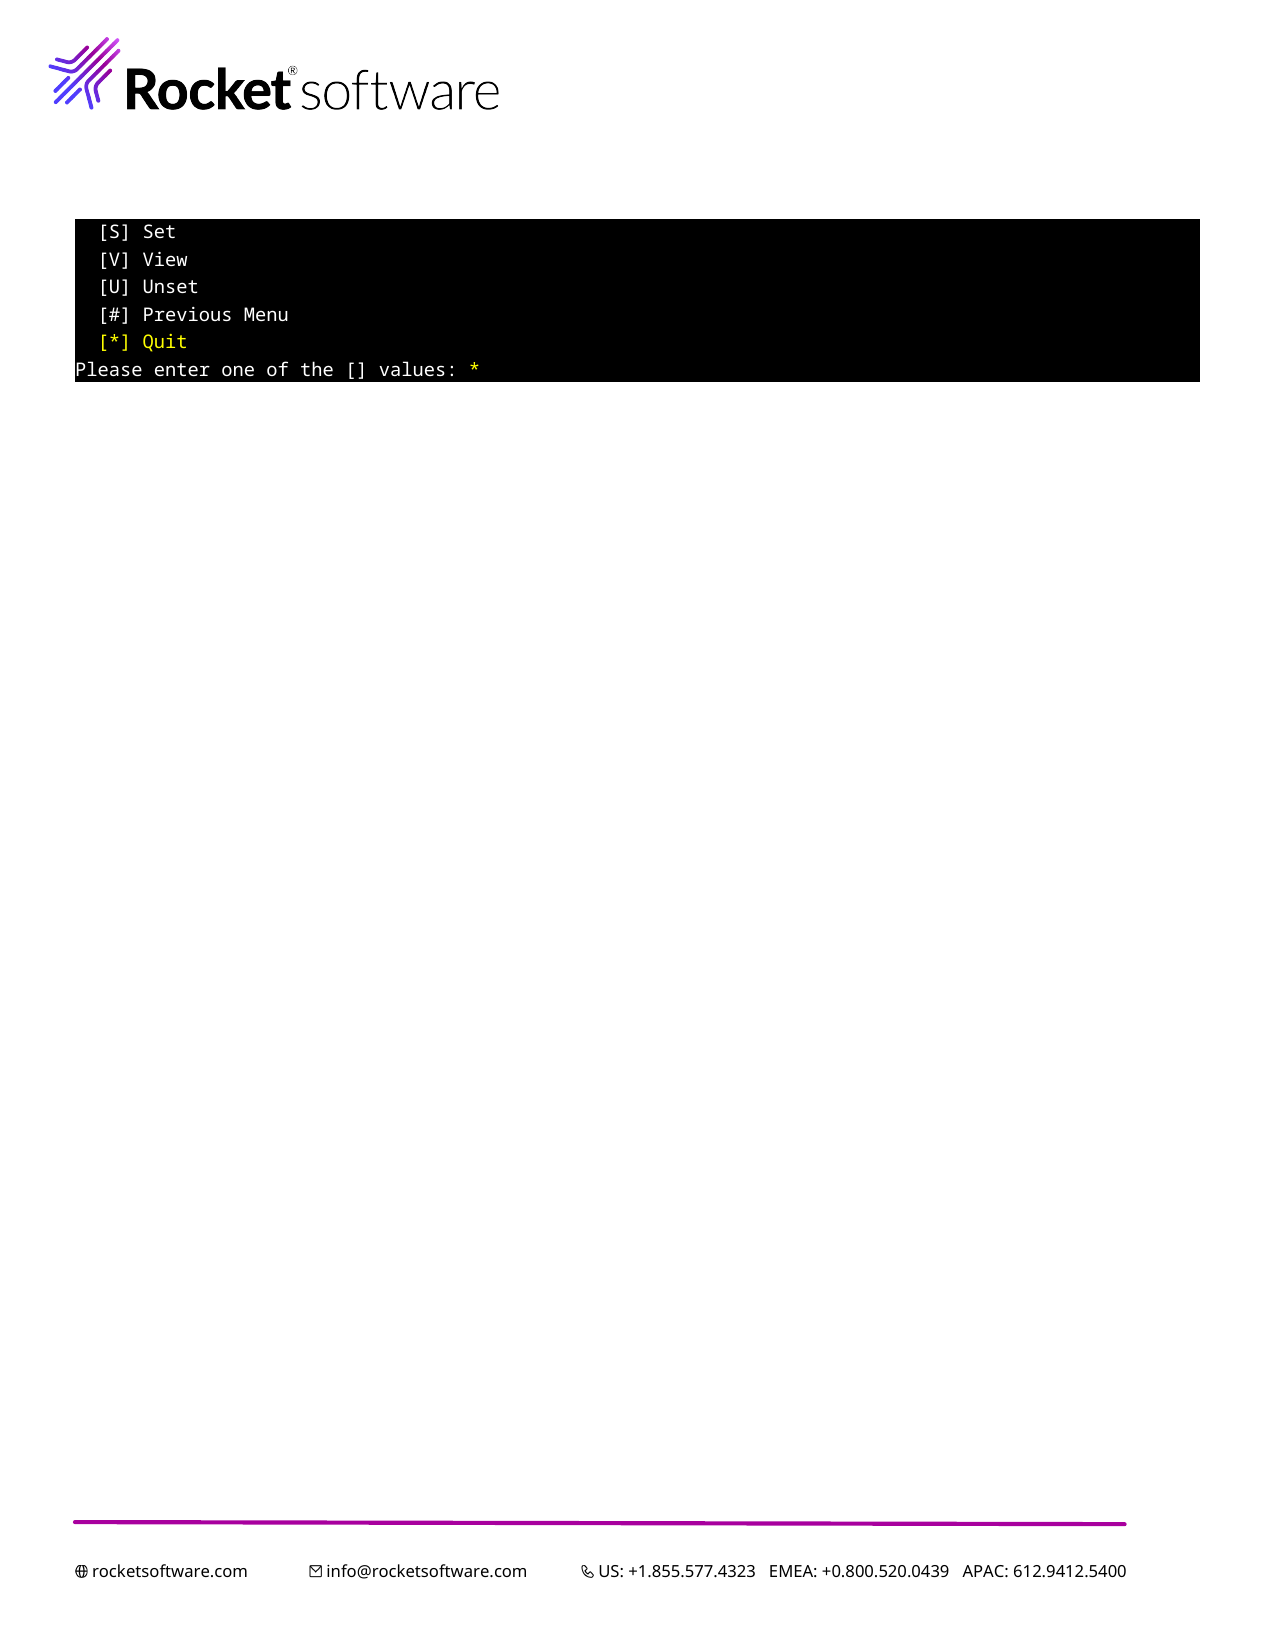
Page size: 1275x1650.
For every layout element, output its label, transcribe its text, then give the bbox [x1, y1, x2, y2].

text [*] Quit [75, 329, 1200, 354]
text [#] Previous Menu [75, 301, 1200, 327]
picture [581, 1565, 594, 1578]
text Please enter one of the [] values: * [75, 356, 1200, 382]
picture [48, 37, 499, 110]
picture [75, 1565, 88, 1578]
text [U] Unset [75, 274, 1200, 299]
text [V] View [75, 246, 1200, 272]
text [S] Set [75, 219, 1200, 244]
picture [309, 1565, 322, 1578]
